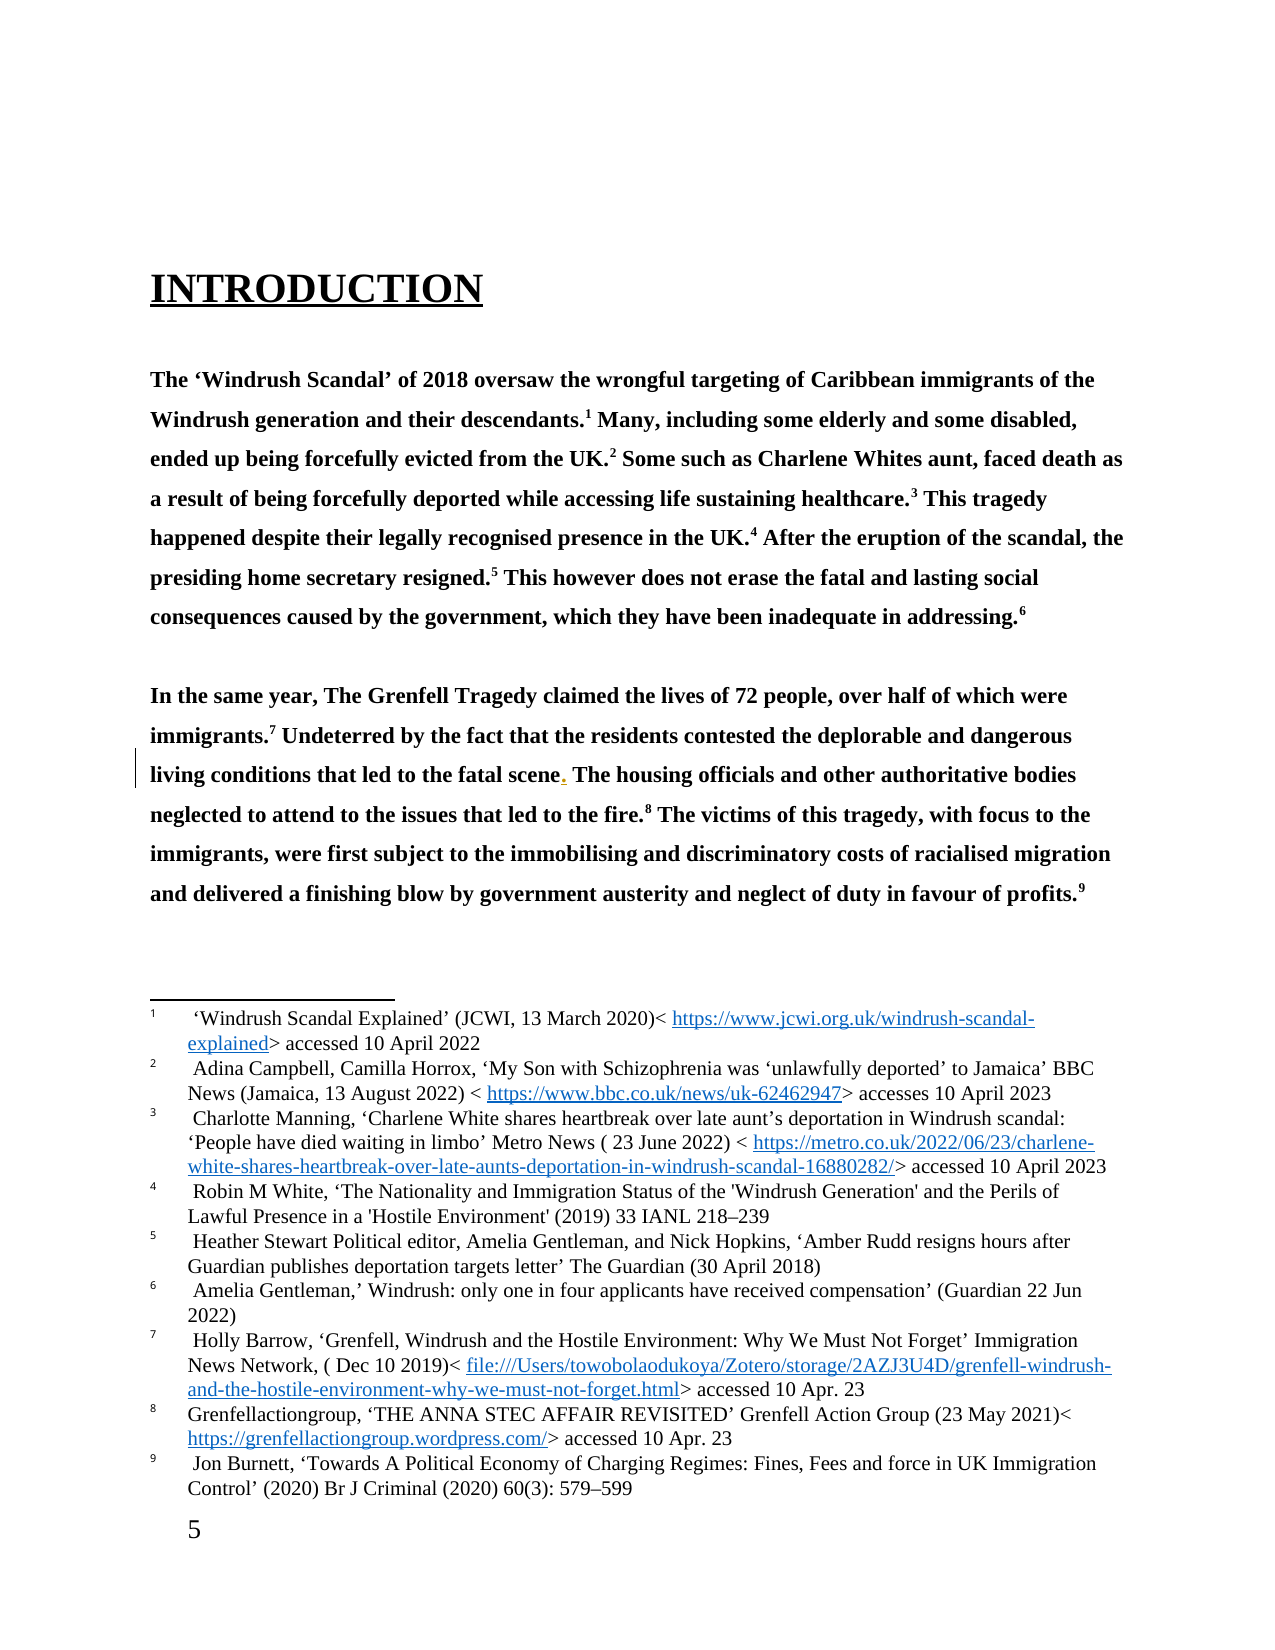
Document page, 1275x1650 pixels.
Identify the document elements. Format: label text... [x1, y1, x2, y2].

text The ‘Windrush Scandal’ of 2018 oversaw the wrongful targeting of Caribbean immigrants of the Windrush generation and their descendants. Many, including some elderly and some disabled, ended up being forcefully evicted from the UK. Some such as Charlene Whites aunt, faced death as a result of being forcefully deported while accessing life sustaining healthcare. This tragedy happened despite their legally recognised presence in the UK. After the eruption of the scandal, the presiding home secretary resigned. This however does not erase the fatal and lasting social consequences caused by the government, which they have been inadequate in addressing. [150, 366, 1125, 630]
subtitle INTRODUCTION [150, 263, 1125, 311]
text In the same year, The Grenfell Tragedy claimed the lives of 72 people, over half of which were immigrants. Undeterred by the fact that the residents contested the deplorable and dangerous living conditions that led to the fatal scene The housing officials and other authoritative bodies neglected to attend to the issues that led to the fire. The victims of this tragedy, with focus to the immigrants, were first subject to the immobilising and discriminatory costs of racialised migration and delivered a finishing blow by government austerity and neglect of duty in favour of profits. [150, 682, 1125, 906]
